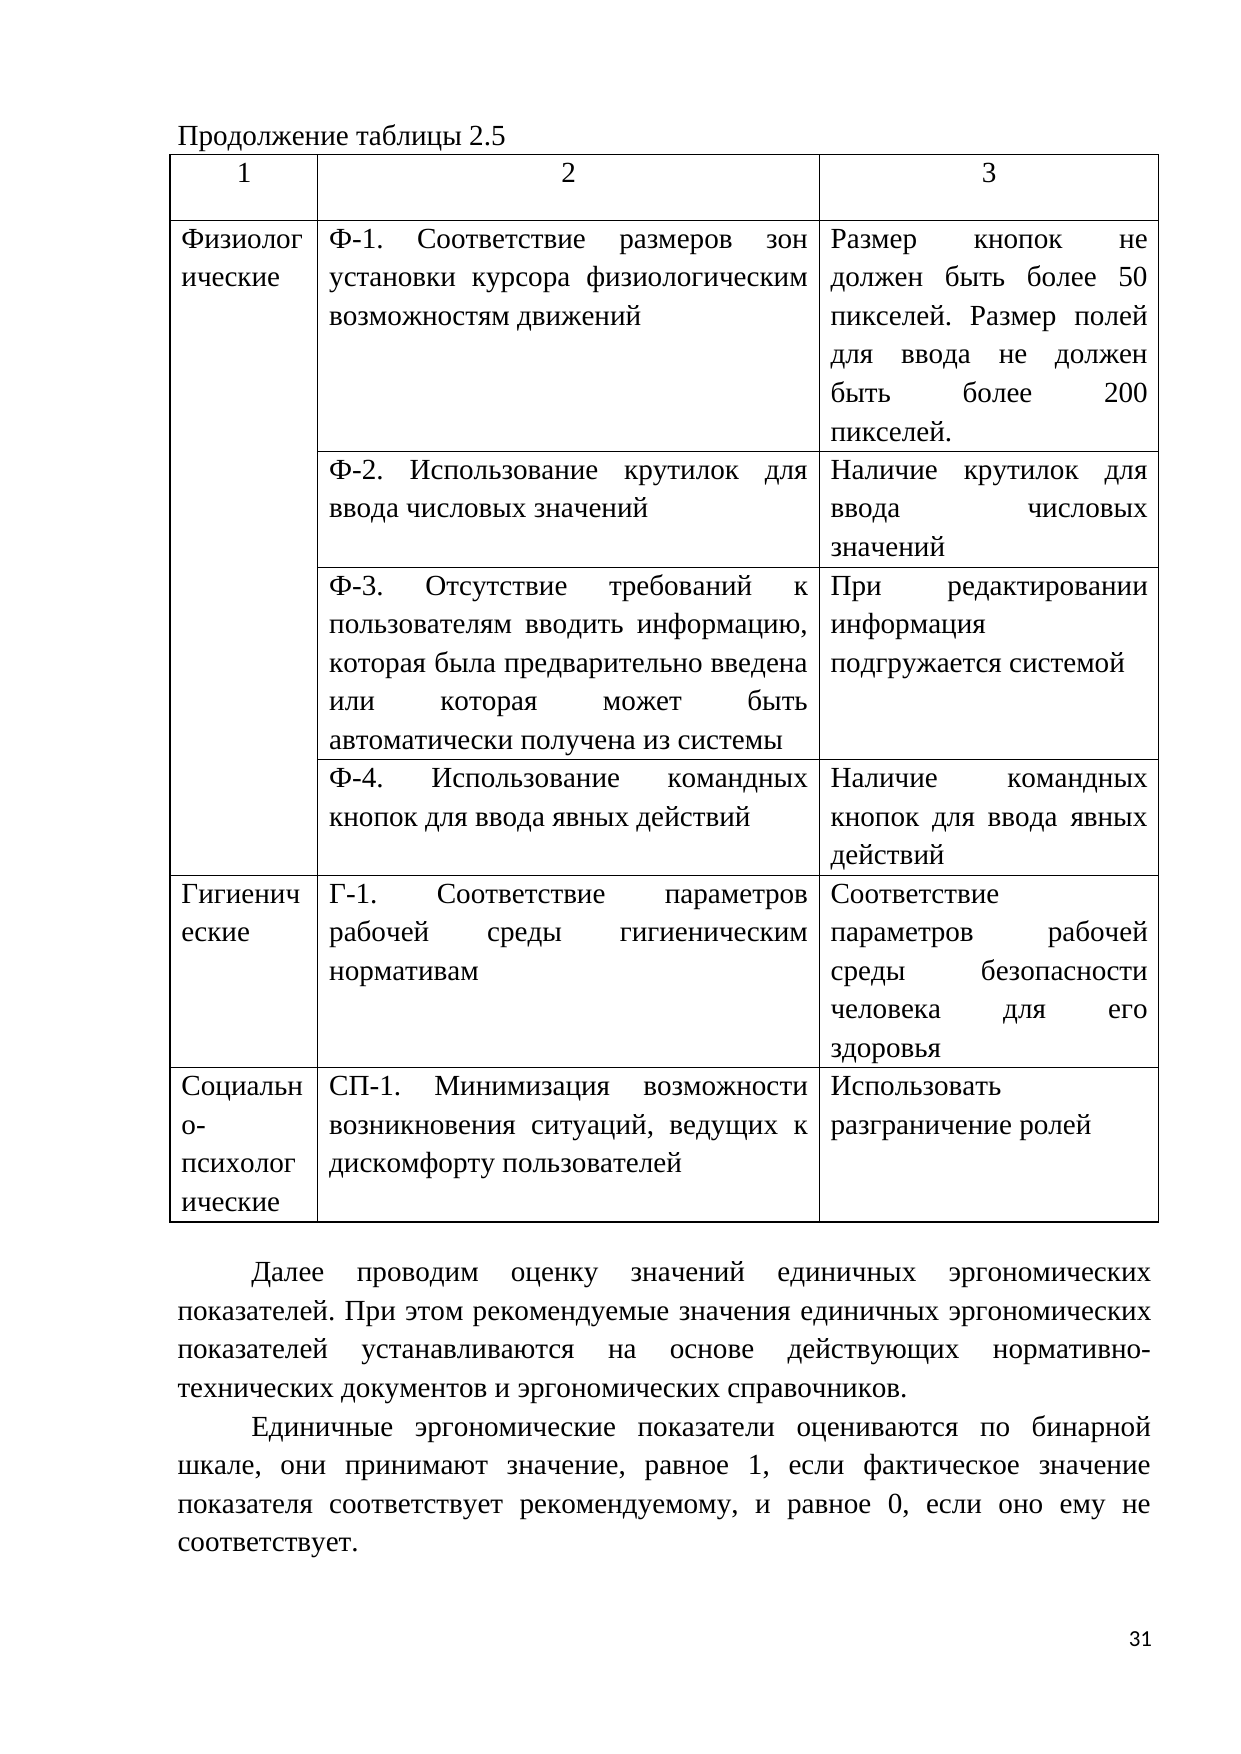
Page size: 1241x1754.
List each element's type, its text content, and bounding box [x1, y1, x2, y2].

table_cell При редактировании информация подгружается системой [820, 568, 1158, 759]
table_header 3 [820, 155, 1158, 220]
table_cell Социально-психологические [171, 1068, 317, 1221]
table_cell Соответствие параметров рабочей среды безопасности человека для его здоровья [820, 876, 1158, 1067]
table_cell Размер кнопок не должен быть более 50 пикселей. Размер полей для ввода не должен быть более 200 пикселей. [820, 221, 1158, 451]
table_cell Гигиенические [171, 876, 317, 1067]
table_cell Наличие командных кнопок для ввода явных действий [820, 760, 1158, 875]
text Далее проводим оценку значений единичных эргономических показателей. При этом рекомендуемые значения единичных эргономических показателей устанавливаются на основе действующих нормативно-технических документов и эргономических справочников. [177, 1254, 1152, 1404]
table_cell Г-1. Соответствие параметров рабочей среды гигиеническим нормативам [318, 876, 819, 1067]
table_cell СП-1. Минимизация возможности возникновения ситуаций, ведущих к дискомфорту пользователей [318, 1068, 819, 1221]
text Продолжение таблицы 2.5 [177, 118, 1152, 152]
table_header 2 [318, 155, 819, 220]
table_cell Использовать разграничение ролей [820, 1068, 1158, 1221]
table_cell Ф-4. Использование командных кнопок для ввода явных действий [318, 760, 819, 875]
table_cell Ф-1. Соответствие размеров зон установки курсора физиологическим возможностям движений [318, 221, 819, 451]
table_cell Ф-3. Отсутствие требований к пользователям вводить информацию, которая была предварительно введена или которая может быть автоматически получена из системы [318, 568, 819, 759]
table_cell Физиологические [171, 221, 317, 875]
table_header 1 [171, 155, 317, 220]
text Единичные эргономические показатели оцениваются по бинарной шкале, они принимают значение, равное 1, если фактическое значение показателя соответствует рекомендуемому, и равное 0, если оно ему не соответствует. [177, 1409, 1152, 1558]
table_cell Наличие крутилок для ввода числовых значений [820, 452, 1158, 567]
table_cell Ф-2. Использование крутилок для ввода числовых значений [318, 452, 819, 567]
